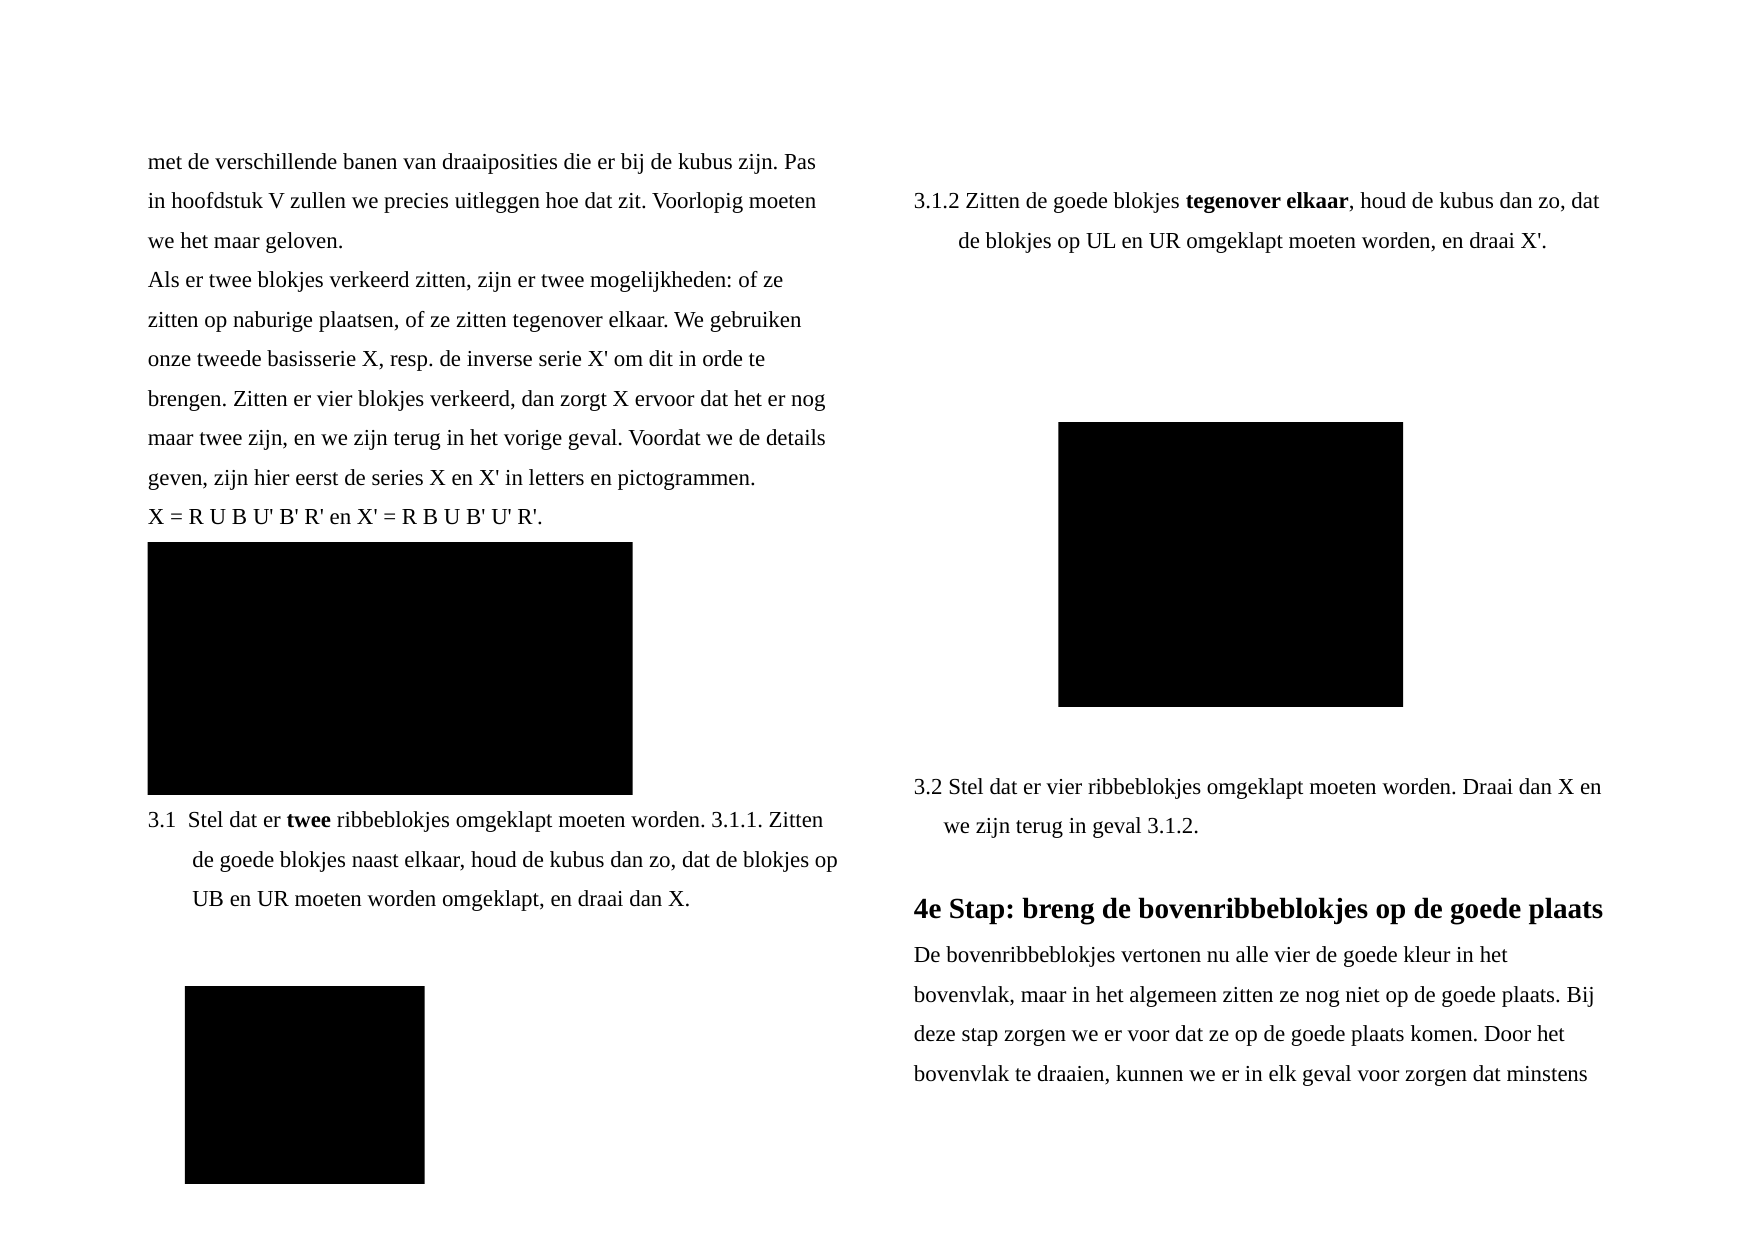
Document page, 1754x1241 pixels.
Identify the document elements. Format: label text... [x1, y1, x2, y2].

subtitle 4e Stap: breng de bovenribbeblokjes op de goede plaats [914, 891, 1606, 925]
text 3.1.2 Zitten de goede blokjes tegenover elkaar, houd de kubus dan zo, dat de blokjes op UL en UR omgeklapt moeten worden, en draai X'. [914, 187, 1606, 253]
text X = R U B U' B' R' en X' = R B U B' U' R'. [148, 503, 840, 529]
picture [147, 542, 633, 795]
text 3.1 Stel dat er twee ribbeblokjes omgeklapt moeten worden. 3.1.1. Zitten de goede blokjes naast elkaar, houd de kubus dan zo, dat de blokjes op UB en UR moeten worden omgeklapt, en draai dan X. [148, 806, 840, 912]
text Als er twee blokjes verkeerd zitten, zijn er twee mogelijkheden: of ze zitten op naburige plaatsen, of ze zitten tegenover elkaar. We gebruiken onze tweede basisserie X, resp. de inverse serie X' om dit in orde te brengen. Zitten er vier blokjes verkeerd, dan zorgt X ervoor dat het er nog maar twee zijn, en we zijn terug in het vorige geval. Voordat we de details geven, zijn hier eerst de series X en X' in letters en pictogrammen. [148, 266, 840, 490]
picture [1058, 422, 1404, 707]
picture [184, 986, 425, 1184]
text 3.2 Stel dat er vier ribbeblokjes omgeklapt moeten worden. Draai dan X en we zijn terug in geval 3.1.2. [914, 773, 1606, 839]
